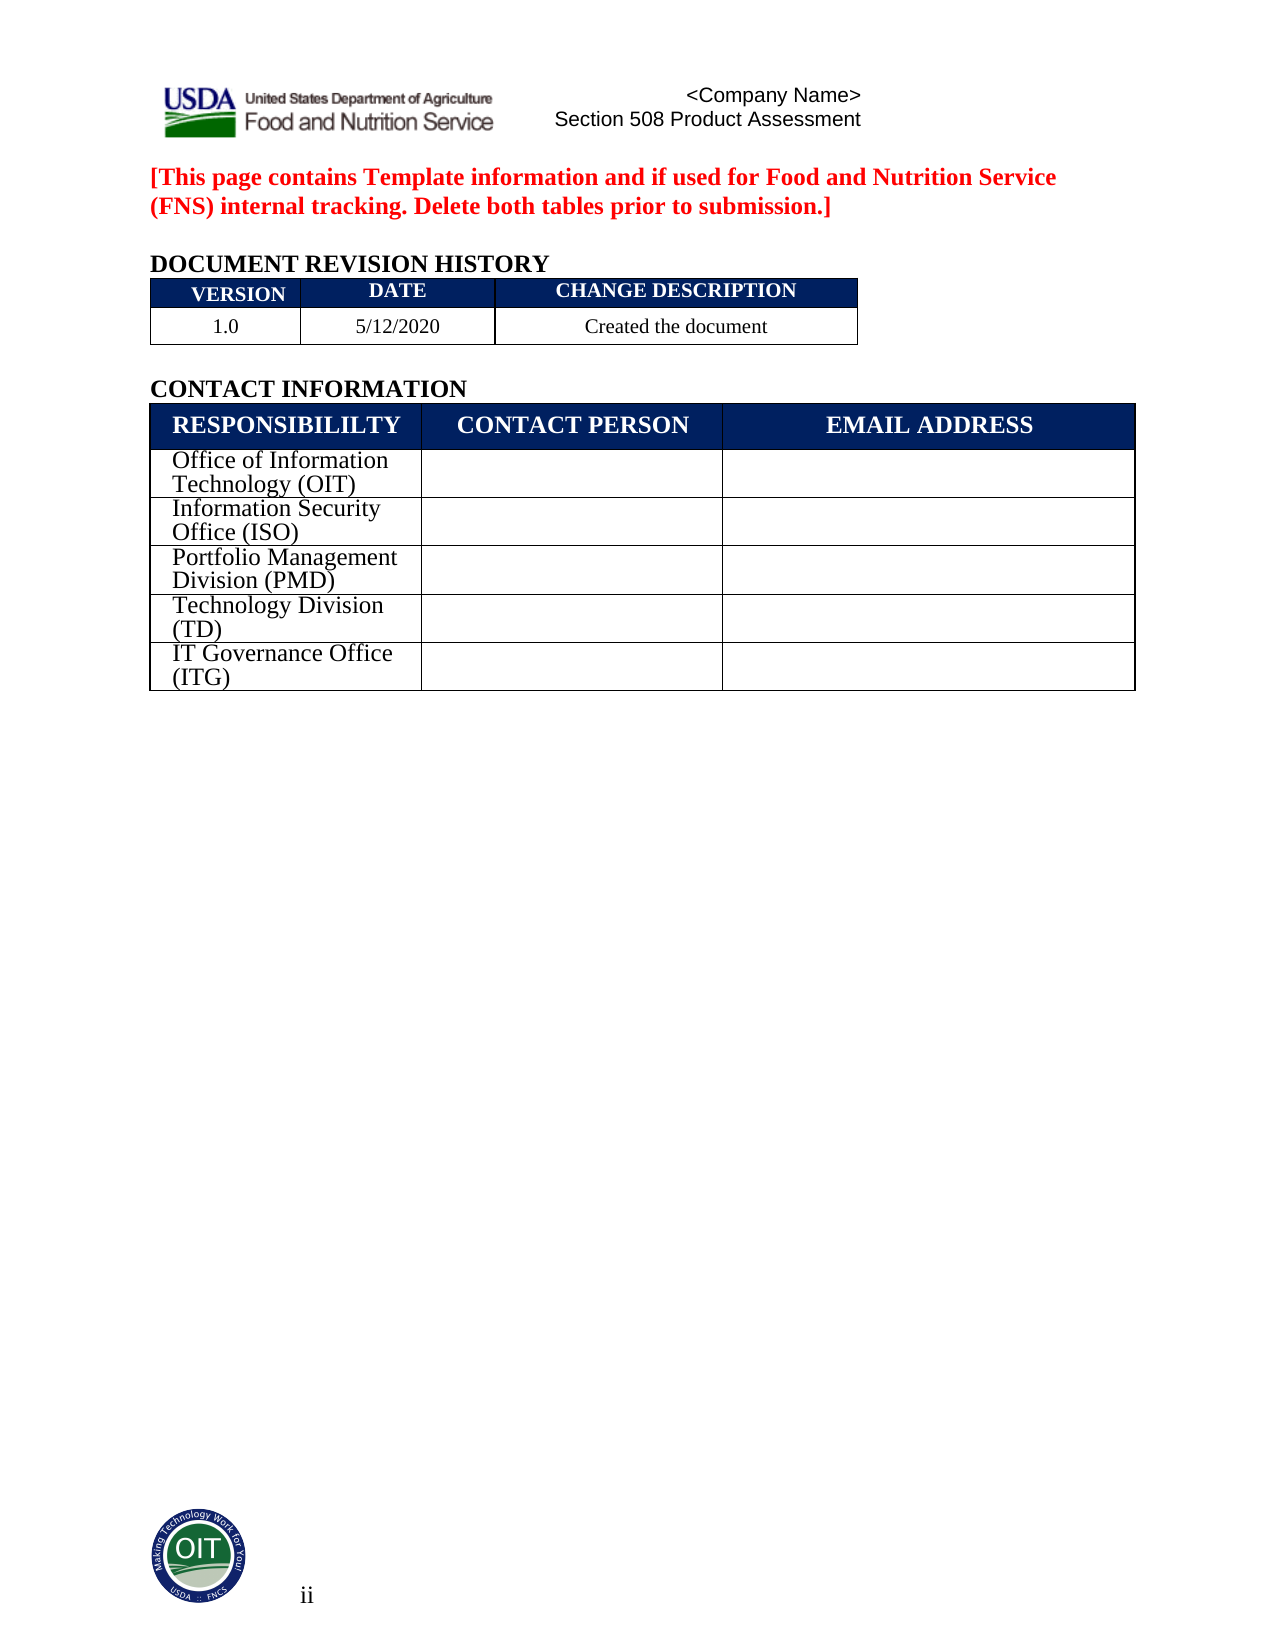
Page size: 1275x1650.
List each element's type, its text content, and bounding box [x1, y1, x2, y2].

table_cell [723, 450, 1134, 497]
table_cell [723, 546, 1134, 594]
table_cell [723, 595, 1134, 642]
picture [150, 1507, 247, 1604]
table_cell Office of Information Technology (OIT) [151, 450, 421, 497]
table_cell [422, 546, 722, 594]
table_cell [723, 498, 1134, 545]
text DOCUMENT REVISION HISTORY [150, 249, 1125, 277]
table_header CONTACT PERSON [422, 404, 722, 449]
text CONTACT INFORMATION [150, 374, 1125, 403]
picture [150, 75, 505, 146]
table_header EMAIL ADDRESS [723, 404, 1134, 449]
table_cell [422, 450, 722, 497]
table_cell Created the document [496, 308, 857, 344]
table_cell Information Security Office (ISO) [151, 498, 421, 545]
table_cell [422, 643, 722, 690]
table_cell [723, 643, 1134, 690]
table_header DATE [301, 279, 494, 307]
table_cell IT Governance Office (ITG) [151, 643, 421, 690]
table_header RESPONSIBILILTY [151, 404, 421, 449]
table_cell [422, 595, 722, 642]
table_header CHANGE DESCRIPTION [496, 279, 857, 307]
table_header VERSION [151, 279, 300, 307]
table_cell Portfolio Management Division (PMD) [151, 546, 421, 594]
table_cell 1.0 [151, 308, 300, 344]
table_cell Technology Division (TD) [151, 595, 421, 642]
text [This page contains Template information and if used for Food and Nutrition Service (FNS) internal tracking. Delete both tables prior to submission.] [150, 162, 1125, 220]
table_cell [422, 498, 722, 545]
table_cell 5/12/2020 [301, 308, 494, 344]
